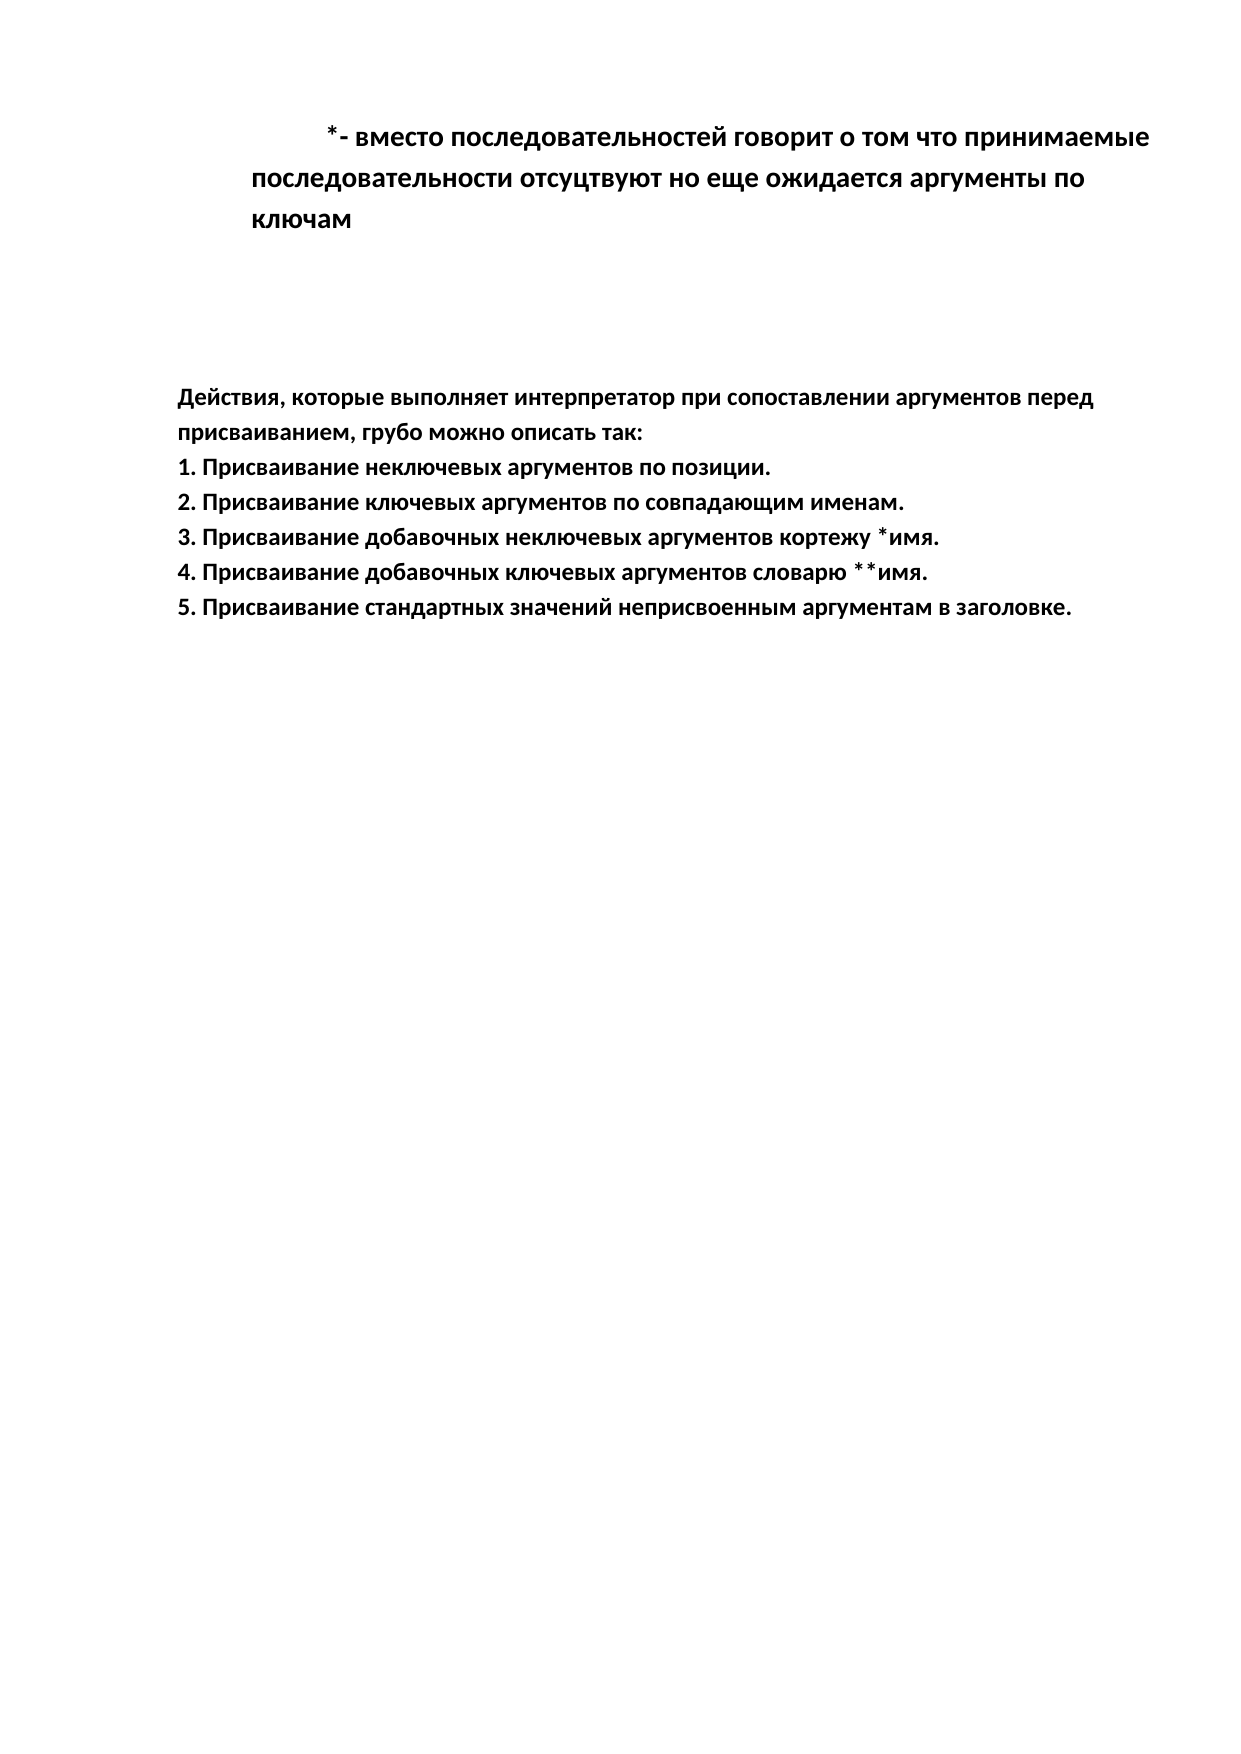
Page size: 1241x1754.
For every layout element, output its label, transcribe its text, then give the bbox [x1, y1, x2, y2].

text *- вместо последовательностей говорит о том что принимаемые последовательности отсуцтвуют но еще ожидается аргументы по ключам [251, 118, 1152, 236]
text 4. Присваивание добавочных ключевых аргументов словарю **имя. [177, 556, 1152, 586]
text 3. Присваивание добавочных неключевых аргументов кортежу *имя. [177, 521, 1152, 551]
text 2. Присваивание ключевых аргументов по совпадающим именам. [177, 486, 1152, 516]
text Действия, которые выполняет интерпретатор при сопоставлении аргументов перед присваиванием, грубо можно описать так: [177, 381, 1152, 446]
text 5. Присваивание стандартных значений неприсвоенным аргументам в заголовке. [177, 591, 1152, 621]
text 1. Присваивание неключевых аргументов по позиции. [177, 451, 1152, 481]
